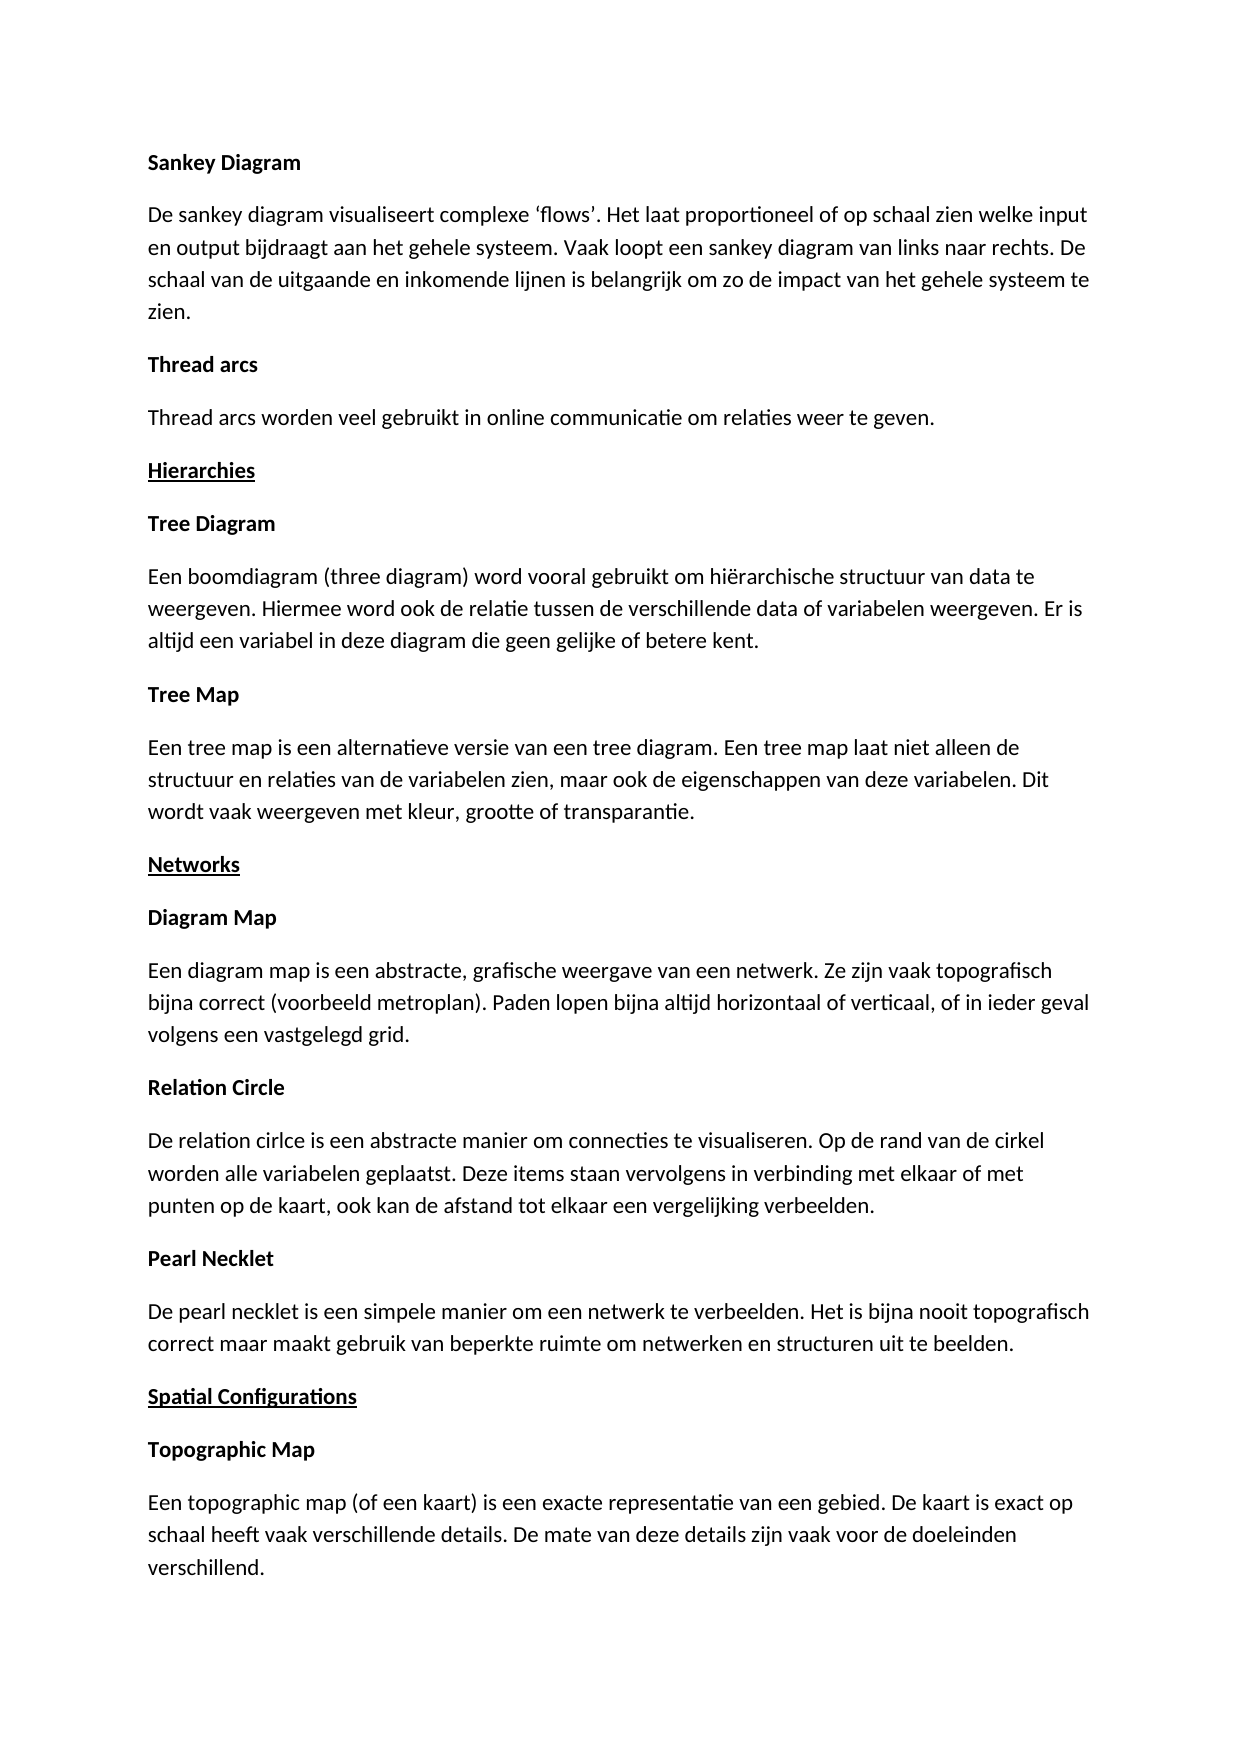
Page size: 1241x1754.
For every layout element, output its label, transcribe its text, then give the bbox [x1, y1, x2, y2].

text Networks [148, 850, 1093, 878]
text Een diagram map is een abstracte, grafische weergave van een netwerk. Ze zijn vaak topografisch bijna correct (voorbeeld metroplan). Paden lopen bijna altijd horizontaal of verticaal, of in ieder geval volgens een vastgelegd grid. [148, 956, 1093, 1048]
text Een topographic map (of een kaart) is een exacte representatie van een gebied. De kaart is exact op schaal heeft vaak verschillende details. De mate van deze details zijn vaak voor de doeleinden verschillend. [148, 1488, 1093, 1581]
text Een tree map is een alternatieve versie van een tree diagram. Een tree map laat niet alleen de structuur en relaties van de variabelen zien, maar ook de eigenschappen van deze variabelen. Dit wordt vaak weergeven met kleur, grootte of transparantie. [148, 733, 1093, 825]
text Relation Circle [148, 1073, 1093, 1102]
text De sankey diagram visualiseert complexe ‘flows’. Het laat proportioneel of op schaal zien welke input en output bijdraagt aan het gehele systeem. Vaak loopt een sankey diagram van links naar rechts. De schaal van de uitgaande en inkomende lijnen is belangrijk om zo de impact van het gehele systeem te zien. [148, 201, 1093, 325]
text Topographic Map [148, 1435, 1093, 1463]
text Sankey Diagram [148, 148, 1093, 176]
text Thread arcs worden veel gebruikt in online communicatie om relaties weer te geven. [148, 403, 1093, 431]
text Thread arcs [148, 350, 1093, 378]
text Tree Map [148, 680, 1093, 708]
text Diagram Map [148, 903, 1093, 931]
text Hierarchies [148, 456, 1093, 484]
text Pearl Necklet [148, 1244, 1093, 1272]
text De pearl necklet is een simpele manier om een netwerk te verbeelden. Het is bijna nooit topografisch correct maar maakt gebruik van beperkte ruimte om netwerken en structuren uit te beelden. [148, 1297, 1093, 1357]
text De relation cirlce is een abstracte manier om connecties te visualiseren. Op de rand van de cirkel worden alle variabelen geplaatst. Deze items staan vervolgens in verbinding met elkaar of met punten op de kaart, ook kan de afstand tot elkaar een vergelijking verbeelden. [148, 1127, 1093, 1219]
text Spatial Configurations [148, 1382, 1093, 1410]
text Een boomdiagram (three diagram) word vooral gebruikt om hiërarchische structuur van data te weergeven. Hiermee word ook de relatie tussen de verschillende data of variabelen weergeven. Er is altijd een variabel in deze diagram die geen gelijke of betere kent. [148, 562, 1093, 655]
text Tree Diagram [148, 509, 1093, 537]
